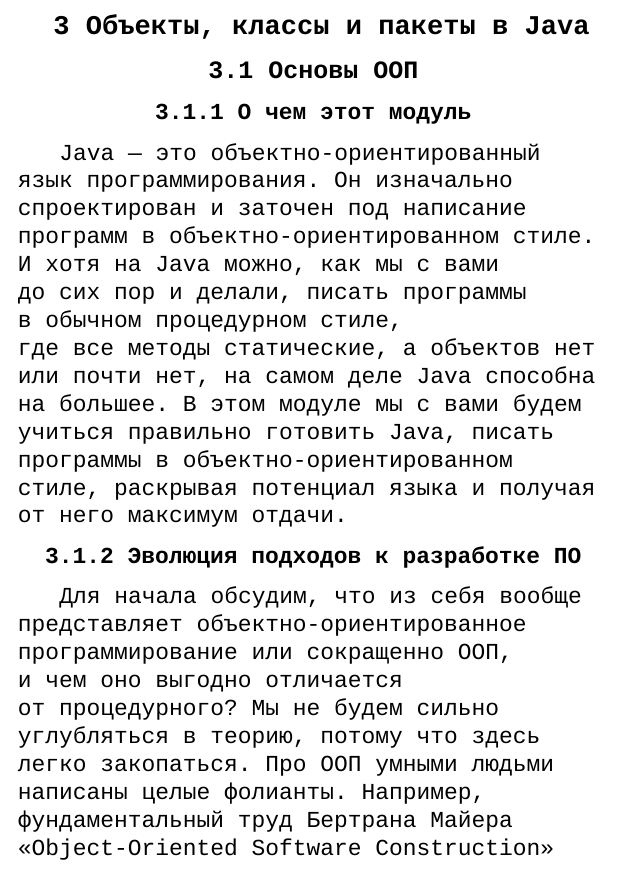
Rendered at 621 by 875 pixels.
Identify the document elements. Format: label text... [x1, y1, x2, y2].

text 3.1.1 О чем этот модуль [18, 100, 608, 126]
text 3.1 Основы ООП [18, 57, 608, 86]
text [18, 584, 608, 862]
text 3.1.2 Эволюция подходов к разработке ПО [18, 544, 608, 570]
text 3 Объекты, классы и пакеты в Java [18, 12, 608, 42]
text Java — это объектно-ориентированный язык программирования. Он изначально спроектирован и заточен под написание программ в объектно-ориентированном стиле. И хотя на Java можно, как мы с вами до сих пор и делали, писать программы в обычном процедурном стиле, где все методы статические, а объектов нет или почти нет, на самом деле Java способна на большее. В этом модуле мы с вами будем учиться правильно готовить Java, писать программы в объектно-ориентированном стиле, раскрывая потенциал языка и получая от него максимум отдачи. [18, 141, 608, 530]
